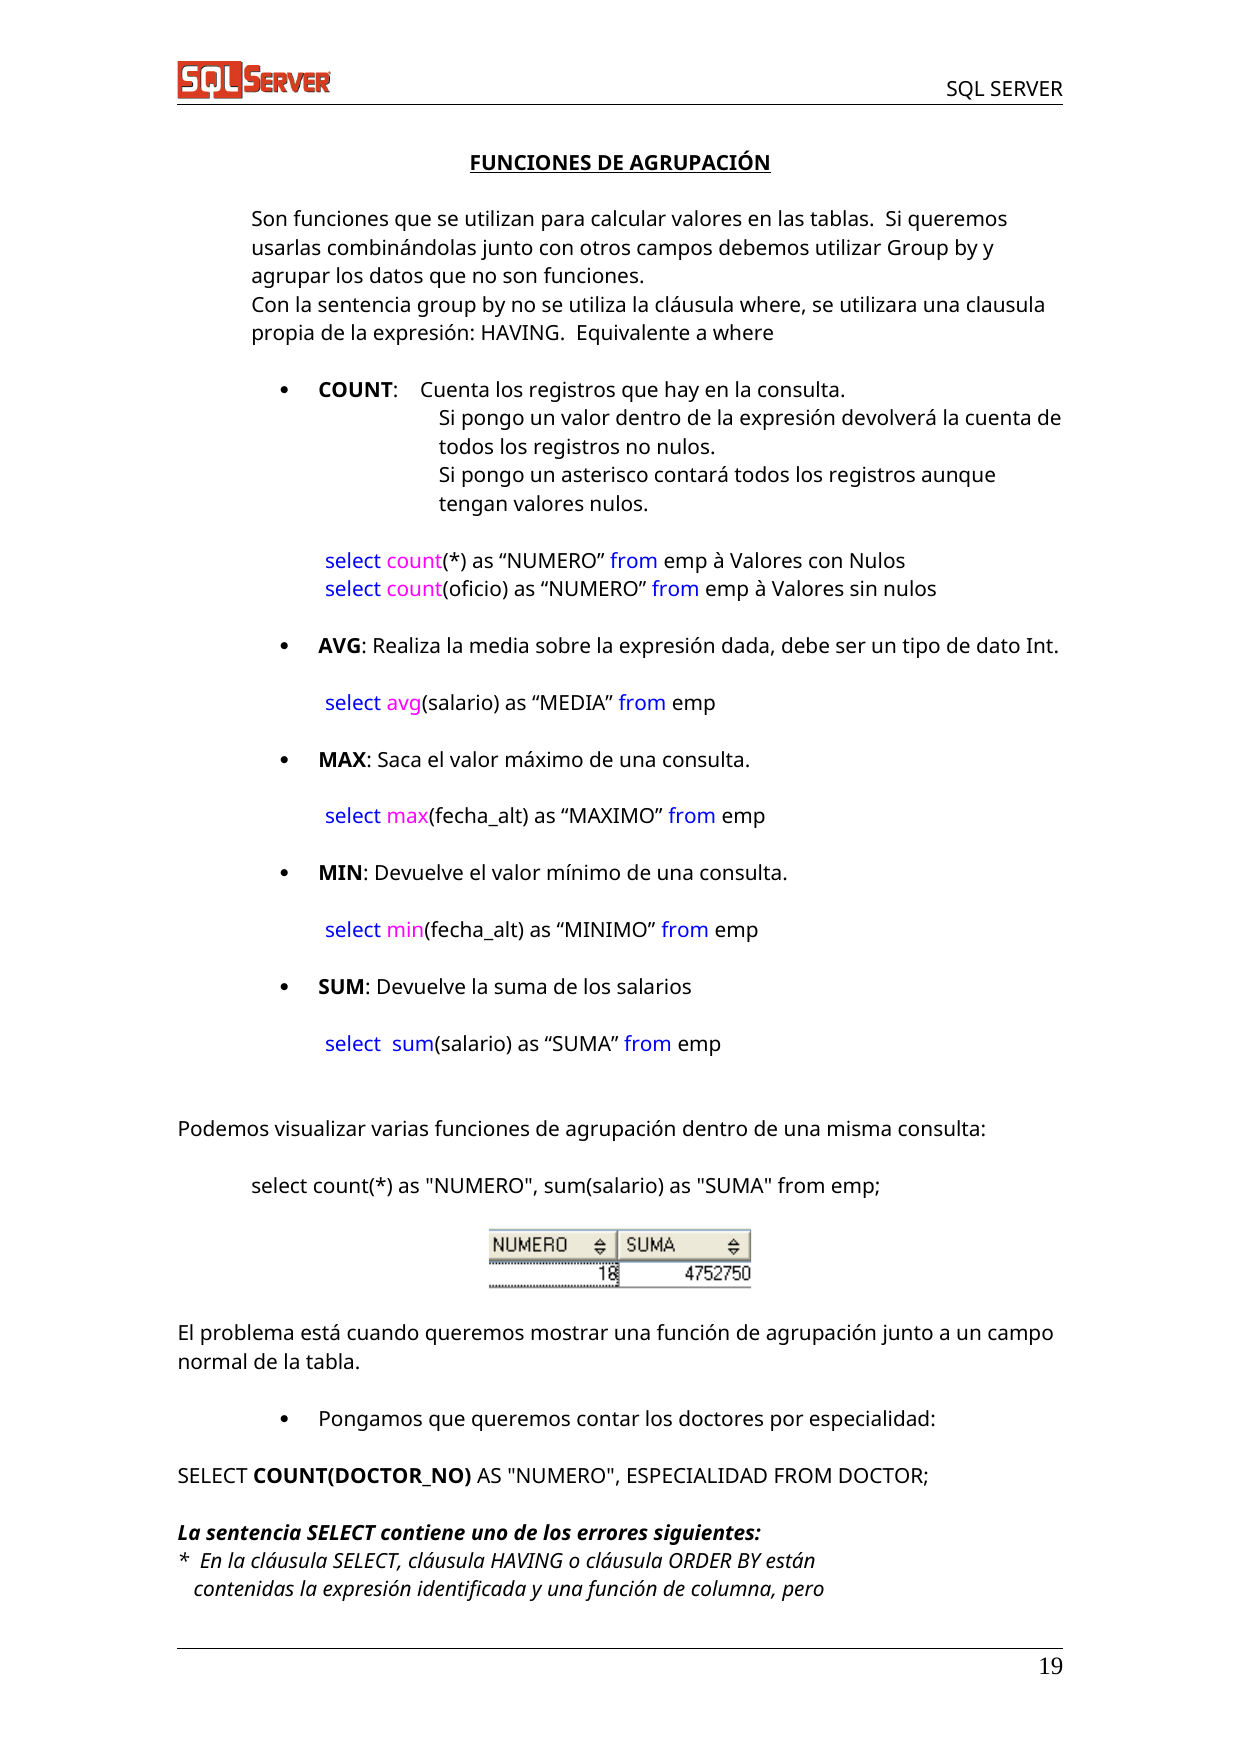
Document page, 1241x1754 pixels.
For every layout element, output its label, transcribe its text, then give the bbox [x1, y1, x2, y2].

text select sum(salario) as “SUMA” from emp [251, 1029, 1063, 1058]
text Son funciones que se utilizan para calcular valores en las tablas. Si queremos usarlas combinándolas junto con otros campos debemos utilizar Group by y agrupar los datos que no son funciones. [251, 204, 1063, 290]
text select count(*) as “NUMERO” from emp à Valores con Nulos [251, 546, 1063, 574]
text select max(fecha_alt) as “MAXIMO” from emp [251, 802, 1063, 830]
text El problema está cuando queremos mostrar una función de agrupación junto a un campo normal de la tabla. [177, 1318, 1063, 1375]
text * En la cláusula SELECT, cláusula HAVING o cláusula ORDER BY están [177, 1546, 1063, 1574]
text select count(oficio) as “NUMERO” from emp à Valores sin nulos [251, 574, 1063, 603]
list COUNT: Cuenta los registros que hay en la consulta. [281, 375, 1063, 403]
text La sentencia SELECT contiene uno de los errores siguientes: [177, 1518, 1063, 1546]
list MAX: Saca el valor máximo de una consulta. [281, 745, 1063, 773]
subtitle Podemos visualizar varias funciones de agrupación dentro de una misma consulta: [177, 1114, 1063, 1143]
text Con la sentencia group by no se utiliza la cláusula where, se utilizara una clausula propia de la expresión: HAVING. Equivalente a where [251, 290, 1063, 347]
text contenidas la expresión identificada y una función de columna, pero [177, 1574, 1063, 1603]
list AVG: Realiza la media sobre la expresión dada, debe ser un tipo de dato Int. [281, 631, 1063, 659]
text SELECT COUNT(DOCTOR_NO) AS "NUMERO", ESPECIALIDAD FROM DOCTOR; [177, 1461, 1063, 1489]
text select count(*) as "NUMERO", sum(salario) as "SUMA" from emp; [177, 1172, 1063, 1200]
list Pongamos que queremos contar los doctores por especialidad: [281, 1404, 1063, 1432]
picture [177, 61, 331, 99]
text Si pongo un asterisco contará todos los registros aunque tengan valores nulos. [438, 460, 1063, 517]
text select min(fecha_alt) as “MINIMO” from emp [251, 915, 1063, 944]
text select avg(salario) as “MEDIA” from emp [251, 688, 1063, 716]
text FUNCIONES DE AGRUPACIÓN [177, 148, 1063, 176]
list SUM: Devuelve la suma de los salarios [281, 972, 1063, 1001]
text Si pongo un valor dentro de la expresión devolverá la cuenta de todos los registros no nulos. [438, 403, 1063, 460]
list MIN: Devuelve el valor mínimo de una consulta. [281, 858, 1063, 887]
